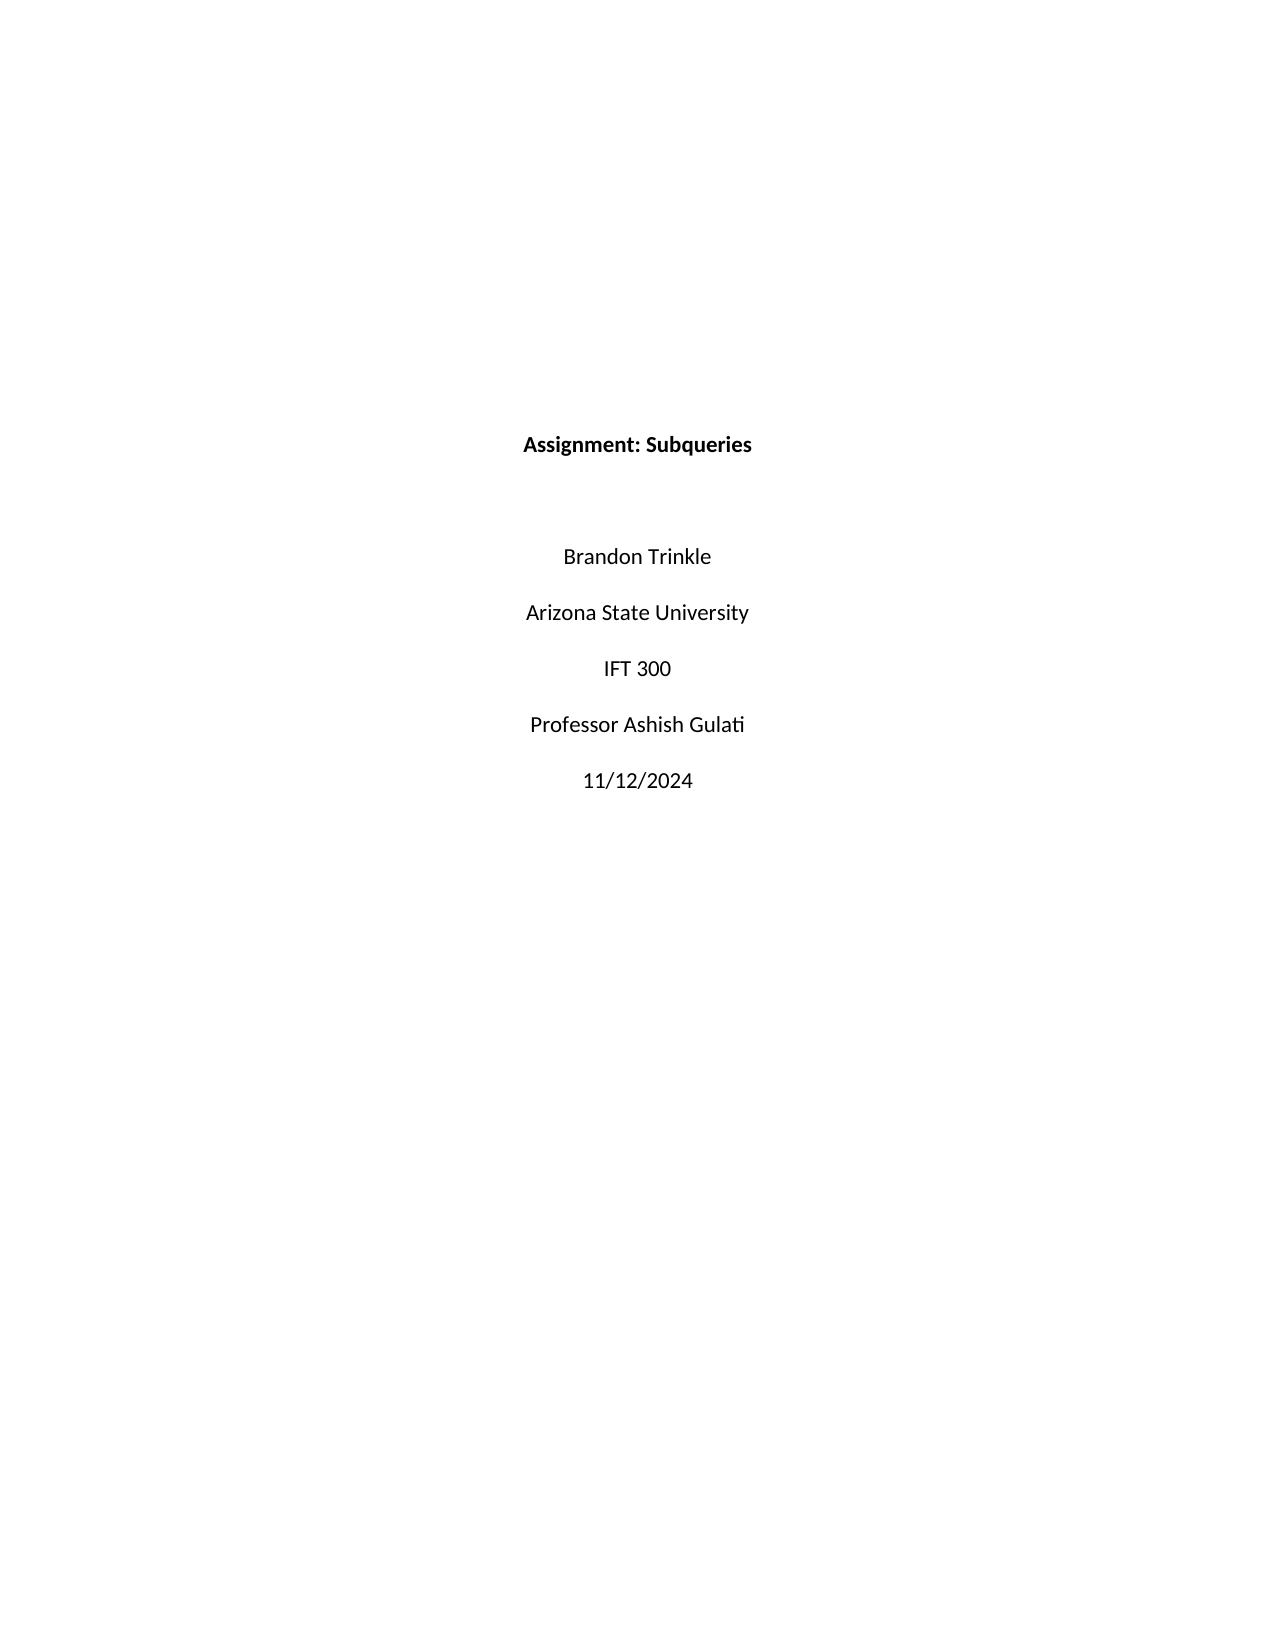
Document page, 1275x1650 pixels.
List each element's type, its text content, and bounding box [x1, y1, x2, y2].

text Assignment: Subqueries [150, 430, 1125, 458]
subtitle IFT 300 [150, 654, 1125, 682]
subtitle Professor Ashish Gulati [150, 710, 1125, 738]
subtitle 11/12/2024 [150, 766, 1125, 794]
subtitle Brandon Trinkle [150, 542, 1125, 570]
subtitle Arizona State University [150, 598, 1125, 626]
